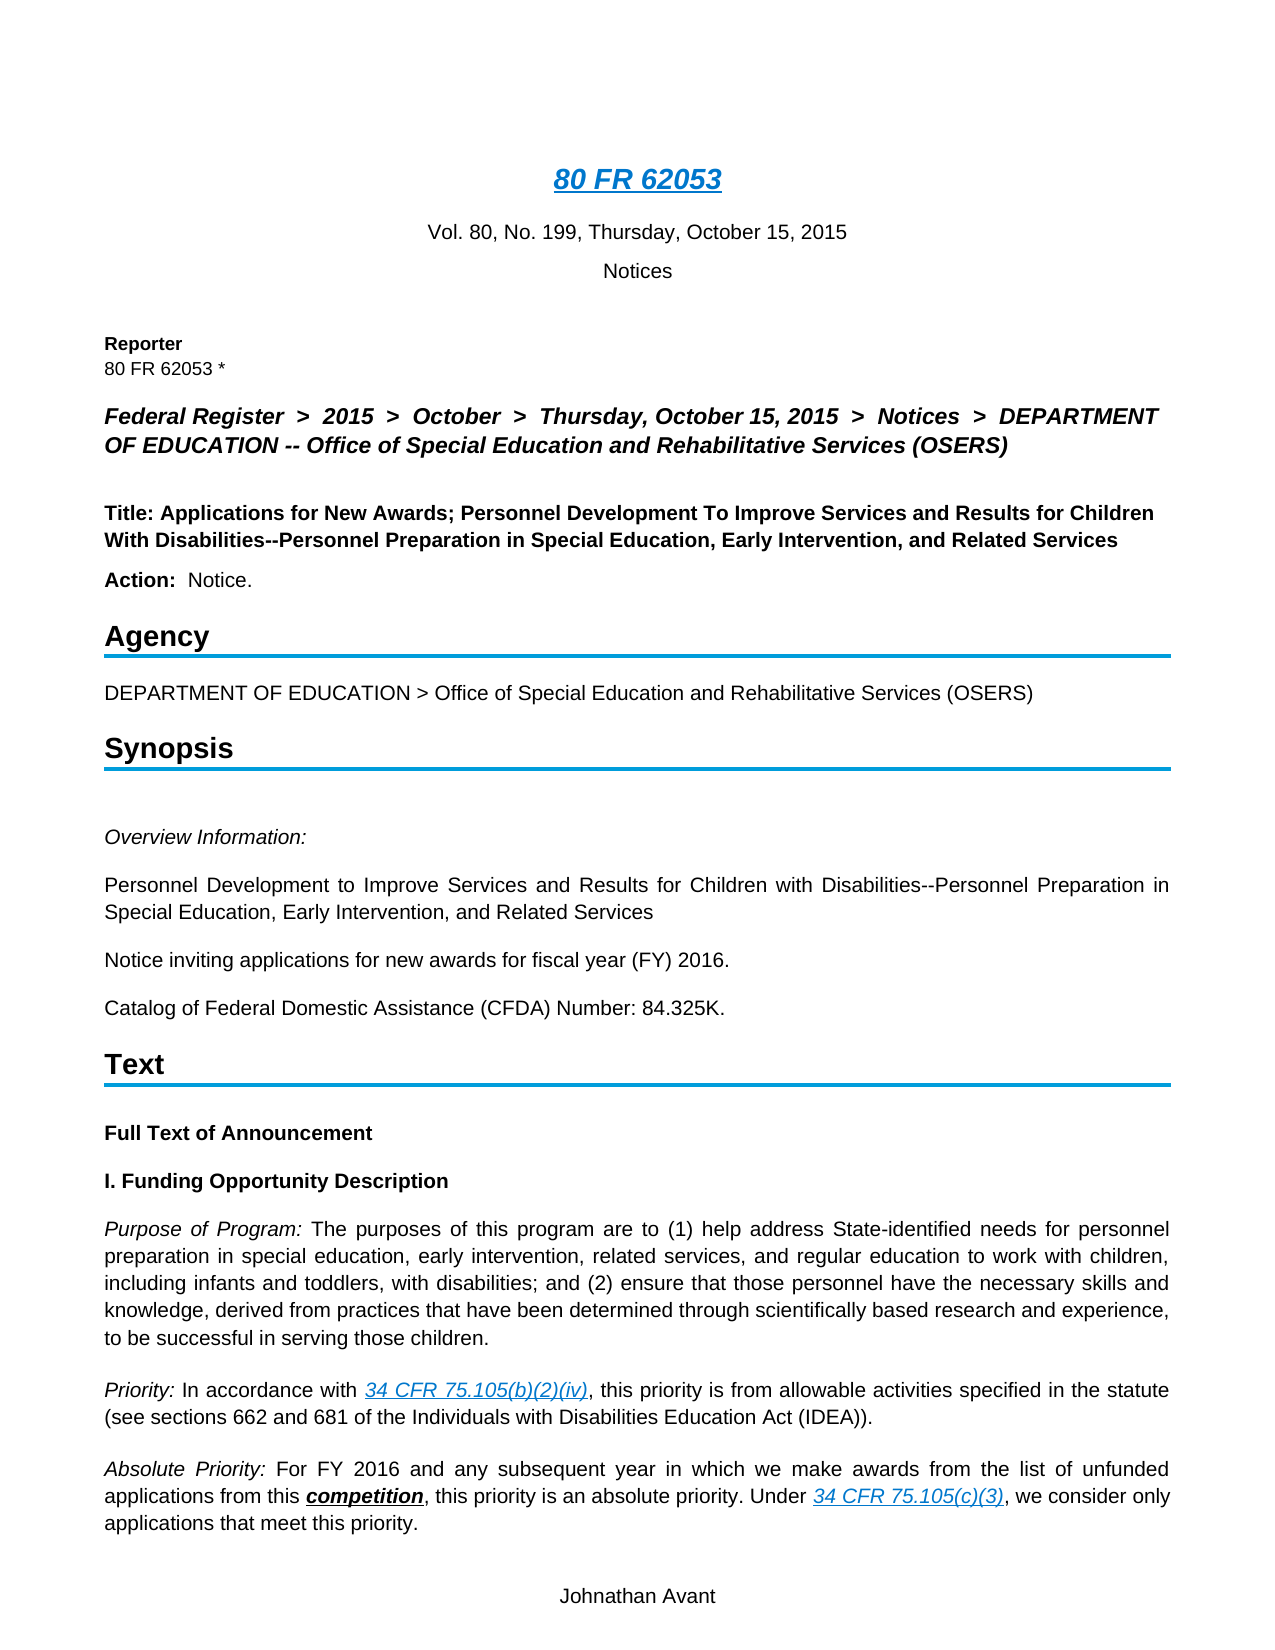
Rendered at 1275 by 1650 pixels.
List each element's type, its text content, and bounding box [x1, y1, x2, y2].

text Agency [104, 617, 1171, 652]
text DEPARTMENT OF EDUCATION > Office of Special Education and Rehabilitative Services (OSERS) [104, 677, 1171, 704]
text Absolute Priority: For FY 2016 and any subsequent year in which we make awards from the list of unfunded applications from this competition, this priority is an absolute priority. Under 34 CFR 75.105(c)(3), we consider only applications that meet this priority. [104, 1453, 1171, 1535]
text Notices [104, 256, 1171, 283]
text Notice inviting applications for new awards for fiscal year (FY) 2016. [104, 945, 1171, 972]
text Vol. 80, No. 199, Thursday, October 15, 2015 [104, 217, 1171, 244]
text Text [104, 1045, 1171, 1080]
text Personnel Development to Improve Services and Results for Children with Disabilities--Personnel Preparation in Special Education, Early Intervention, and Related Services [104, 870, 1171, 924]
text Action: Notice. [104, 564, 1171, 592]
text I. Funding Opportunity Description [104, 1166, 1171, 1193]
text Purpose of Program: The purposes of this program are to (1) help address State-identified needs for personnel preparation in special education, early intervention, related services, and regular education to work with children, including infants and toddlers, with disabilities; and (2) ensure that those personnel have the necessary skills and knowledge, derived from practices that have been determined through scientifically based research and experience, to be successful in serving those children. [104, 1214, 1171, 1349]
text Full Text of Announcement [104, 1118, 1171, 1145]
text Title: Applications for New Awards; Personnel Development To Improve Services and Results for Children With Disabilities--Personnel Preparation in Special Education, Early Intervention, and Related Services [104, 471, 1171, 552]
text Catalog of Federal Domestic Assistance (CFDA) Number: 84.325K. [104, 993, 1171, 1020]
text Overview Information: [104, 822, 1171, 849]
text 80 FR 62053 * [104, 354, 1171, 379]
text Priority: In accordance with 34 CFR 75.105(b)(2)(iv), this priority is from allowable activities specified in the statute (see sections 662 and 681 of the Individuals with Disabilities Education Act (IDEA)). [104, 1374, 1171, 1428]
subtitle 80 FR 62053 [104, 160, 1171, 196]
text Federal Register > 2015 > October > Thursday, October 15, 2015 > Notices > DEPARTMENT OF EDUCATION -- Office of Special Education and Rehabilitative Services (OSERS) [104, 400, 1171, 458]
text Reporter [104, 329, 1171, 354]
text Synopsis [104, 729, 1171, 765]
